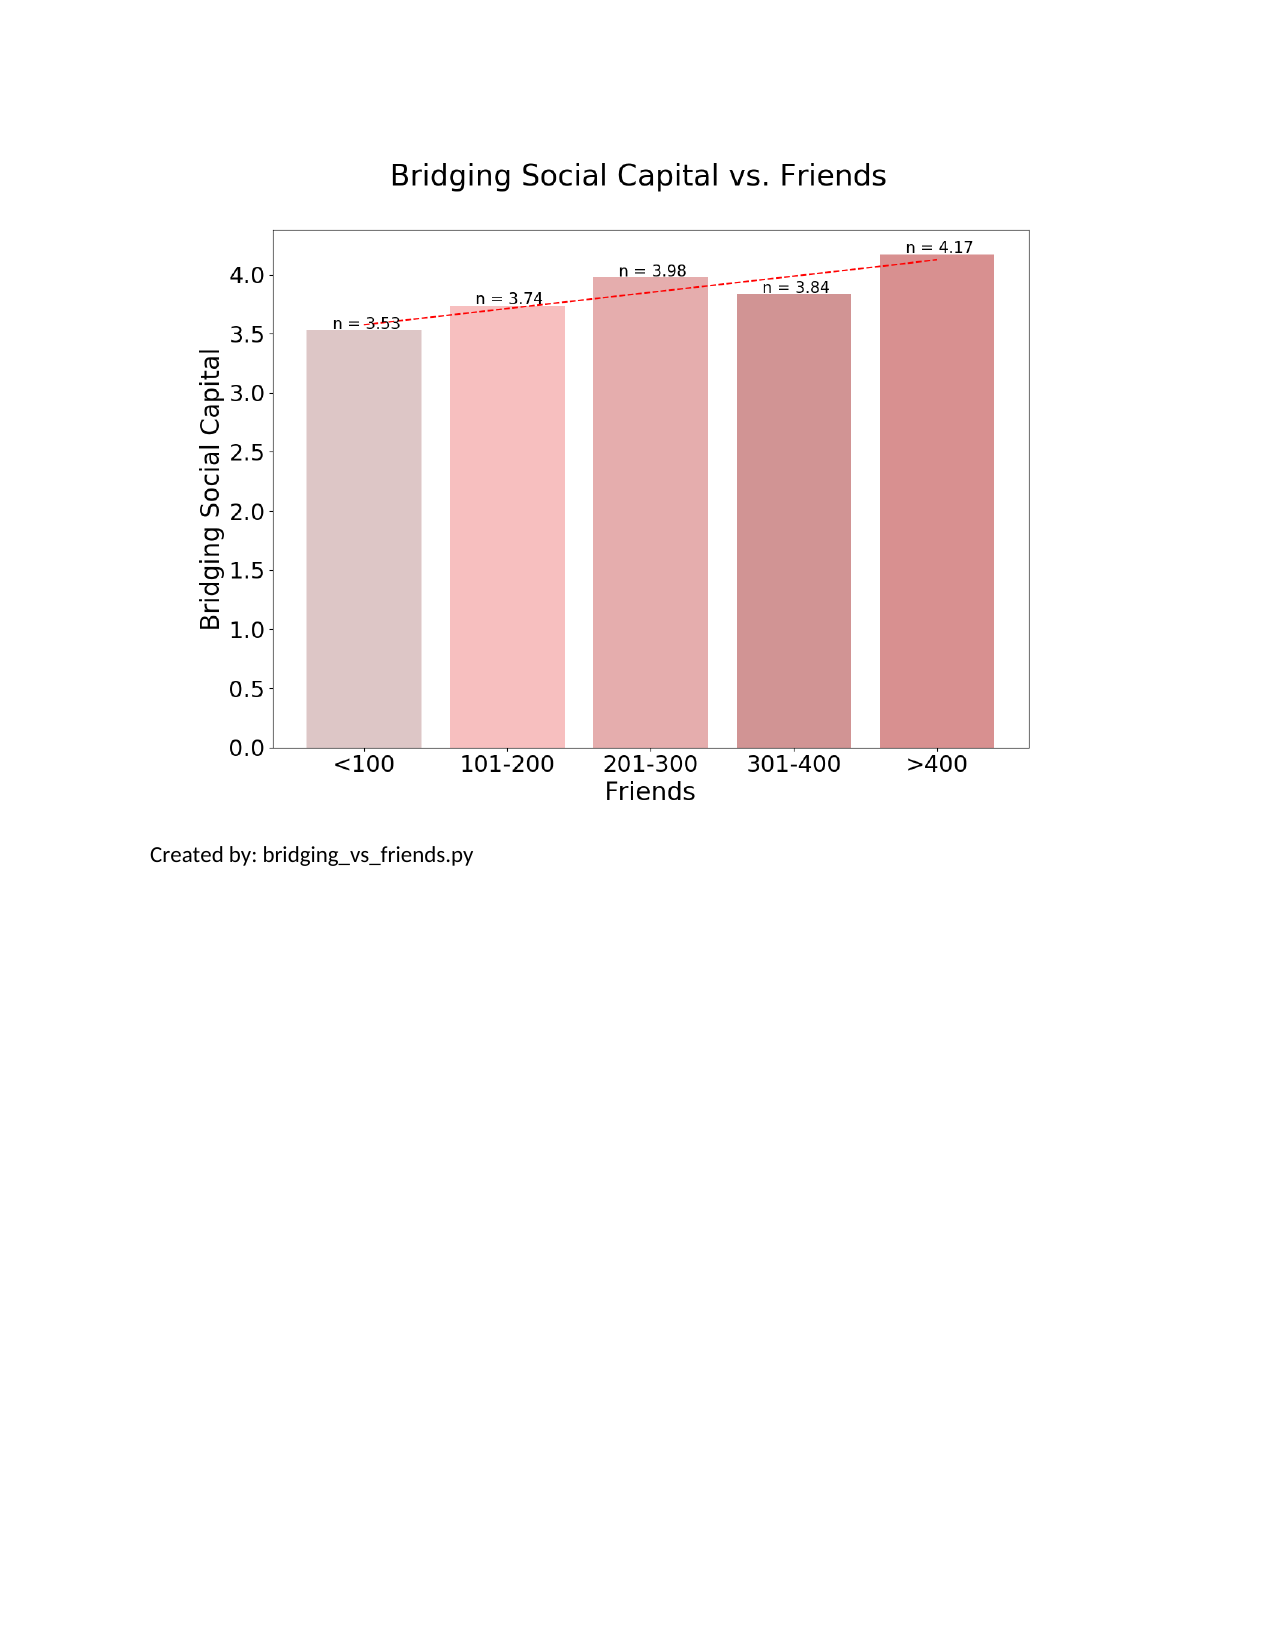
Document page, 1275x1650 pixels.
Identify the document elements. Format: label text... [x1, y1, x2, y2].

picture [150, 150, 1125, 821]
text Created by: bridging_vs_friends.py [150, 840, 1125, 868]
